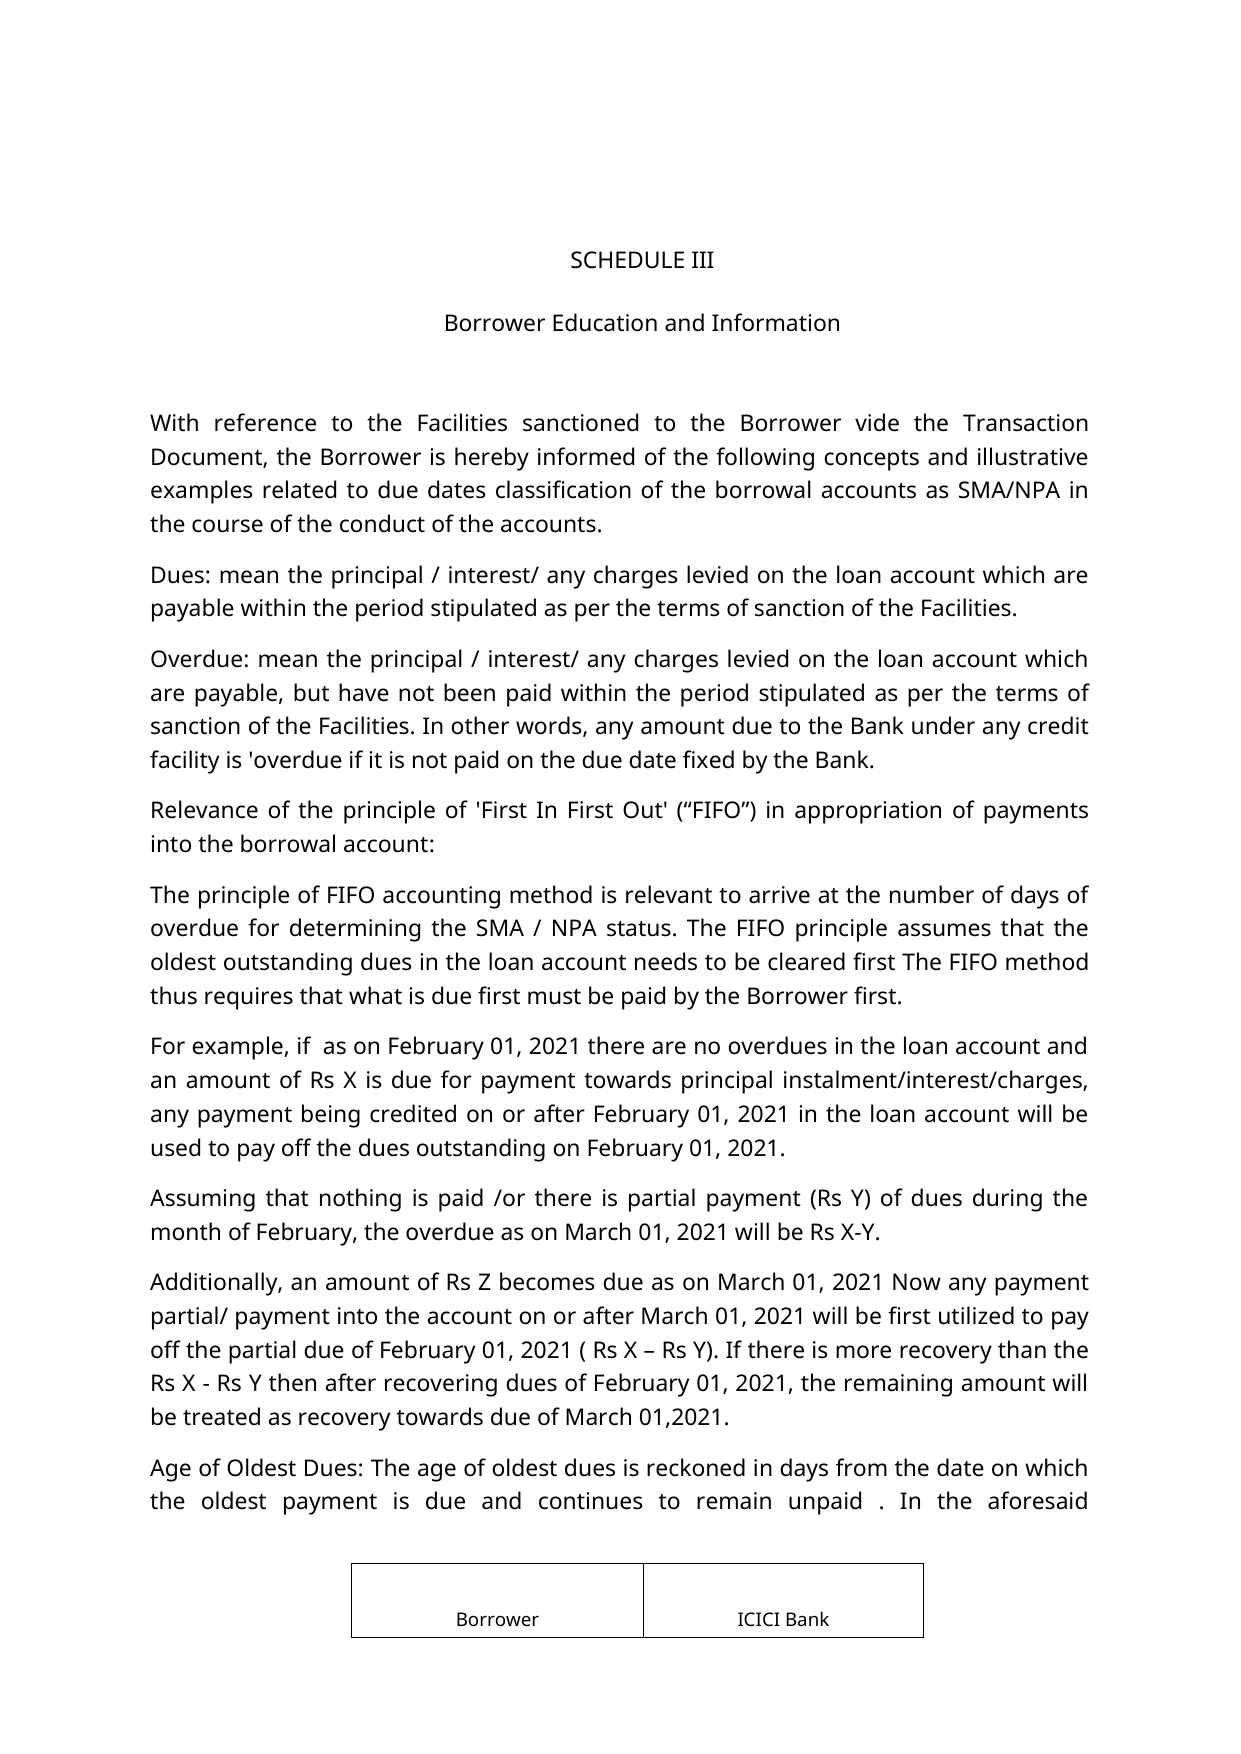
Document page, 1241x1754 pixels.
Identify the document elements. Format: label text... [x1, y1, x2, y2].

text Dues: mean the principal / interest/ any charges levied on the loan account which are payable within the period stipulated as per the terms of sanction of the Facilities. [150, 559, 1090, 624]
text Relevance of the principle of 'First In First Out' (“FIFO”) in appropriation of payments into the borrowal account: [150, 794, 1090, 859]
text Borrower Education and Information [194, 307, 1090, 338]
text With reference to the Facilities sanctioned to the Borrower vide the Transaction Document, the Borrower is hereby informed of the following concepts and illustrative examples related to due dates classification of the borrowal accounts as SMA/NPA in the course of the conduct of the accounts. [150, 407, 1090, 539]
text For example, if as on February 01, 2021 there are no overdues in the loan account and an amount of Rs X is due for payment towards principal instalment/interest/charges, any payment being credited on or after February 01, 2021 in the loan account will be used to pay off the dues outstanding on February 01, 2021. [150, 1030, 1090, 1163]
text The principle of FIFO accounting method is relevant to arrive at the number of days of overdue for determining the SMA / NPA status. The FIFO principle assumes that the oldest outstanding dues in the loan account needs to be cleared first The FIFO method thus requires that what is due first must be paid by the Borrower first. [150, 879, 1090, 1011]
text SCHEDULE III [194, 244, 1090, 276]
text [150, 1452, 1090, 1517]
text Additionally, an amount of Rs Z becomes due as on March 01, 2021 Now any payment partial/ payment into the account on or after March 01, 2021 will be first utilized to pay off the partial due of February 01, 2021 ( Rs X – Rs Y). If there is more recovery than the Rs X - Rs Y then after recovering dues of February 01, 2021, the remaining amount will be treated as recovery towards due of March 01,2021. [150, 1266, 1090, 1432]
text Overdue: mean the principal / interest/ any charges levied on the loan account which are payable, but have not been paid within the period stipulated as per the terms of sanction of the Facilities. In other words, any amount due to the Bank under any credit facility is 'overdue if it is not paid on the due date fixed by the Bank. [150, 643, 1090, 775]
text Assuming that nothing is paid /or there is partial payment (Rs Y) of dues during the month of February, the overdue as on March 01, 2021 will be Rs X-Y. [150, 1182, 1090, 1247]
